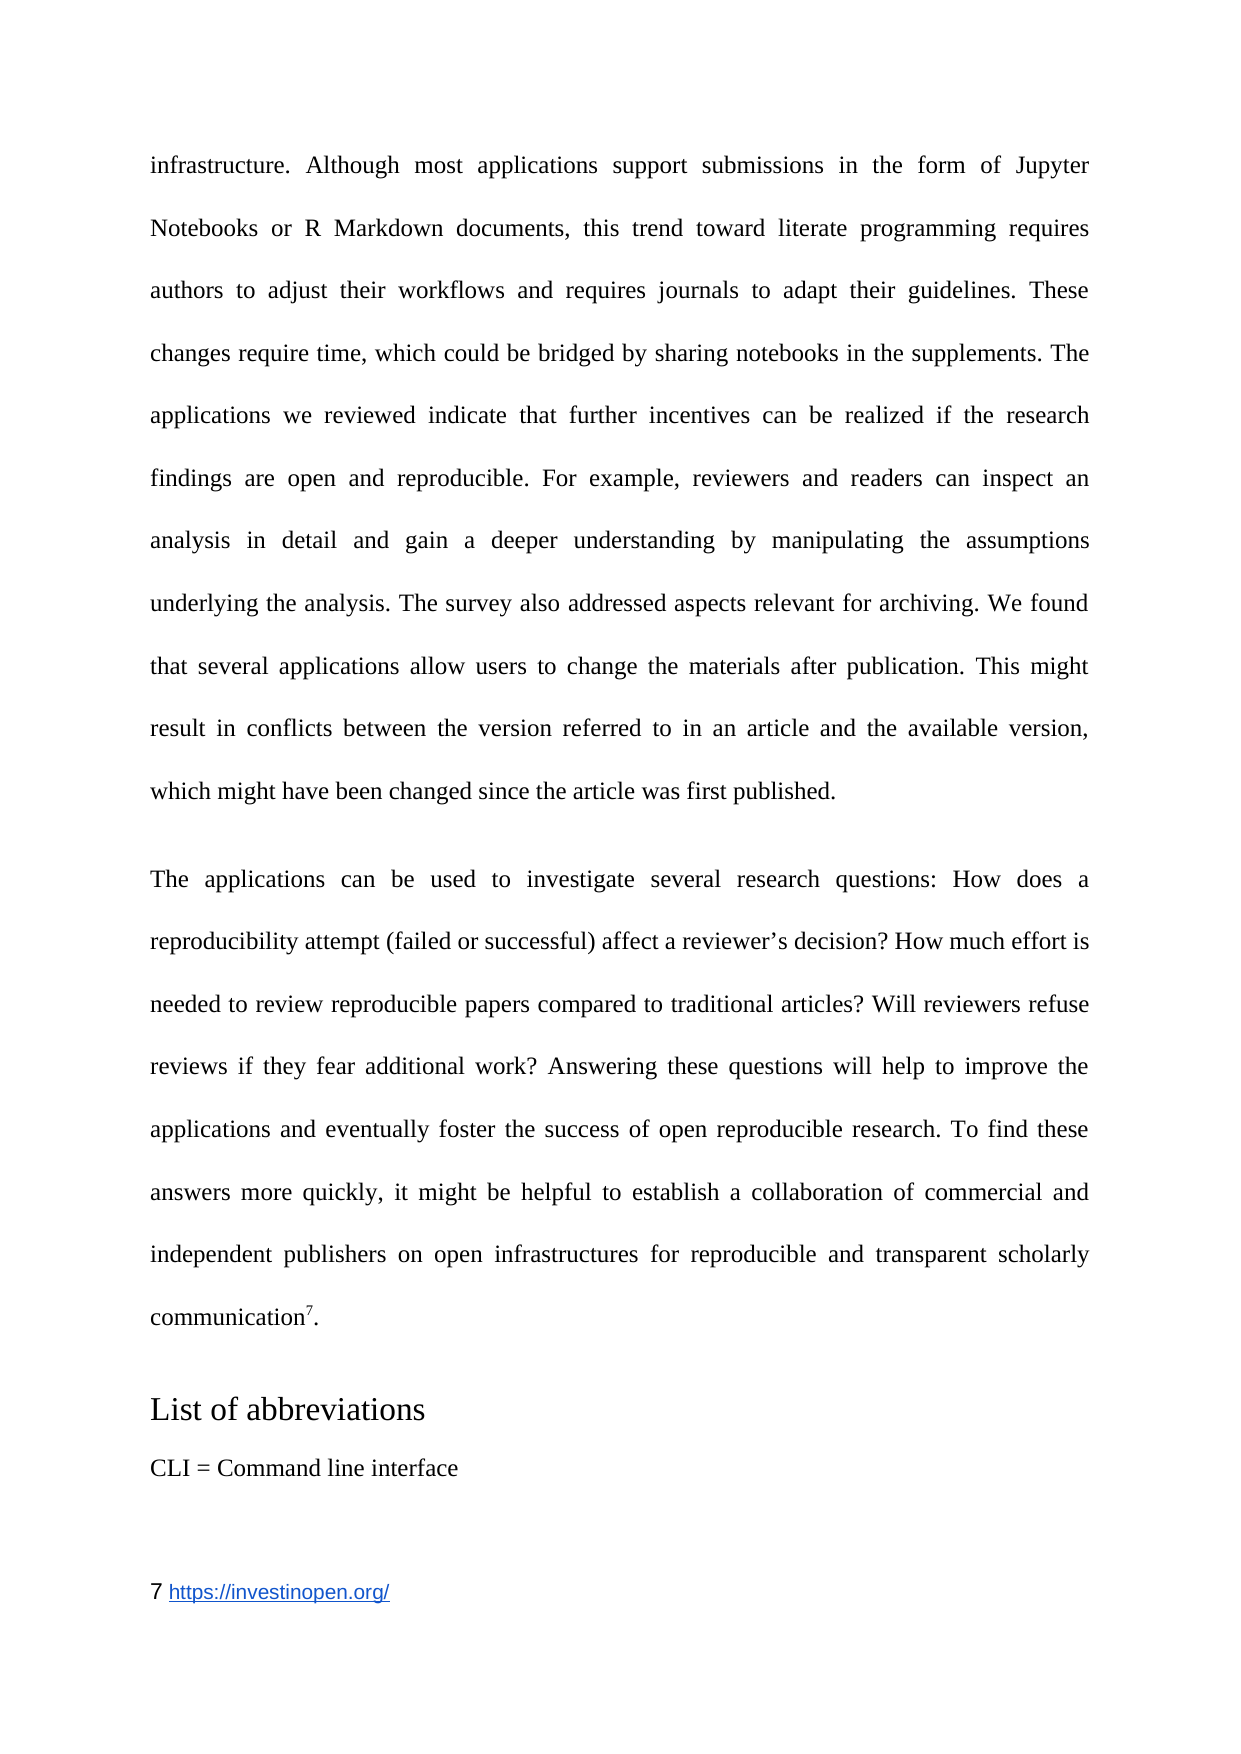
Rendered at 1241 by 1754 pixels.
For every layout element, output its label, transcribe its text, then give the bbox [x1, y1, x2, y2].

text The applications can be used to investigate several research questions: How does a reproducibility attempt (failed or successful) affect a reviewer’s decision? How much effort is needed to review reproducible papers compared to traditional articles? Will reviewers refuse reviews if they fear additional work? Answering these questions will help to improve the applications and eventually foster the success of open reproducible research. To find these answers more quickly, it might be helpful to establish a collaboration of commercial and independent publishers on open infrastructures for reproducible and transparent scholarly communication. [150, 864, 1090, 1331]
text CLI = Command line interface [150, 1453, 1090, 1482]
subtitle List of abbreviations [150, 1389, 1090, 1428]
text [150, 150, 1090, 805]
